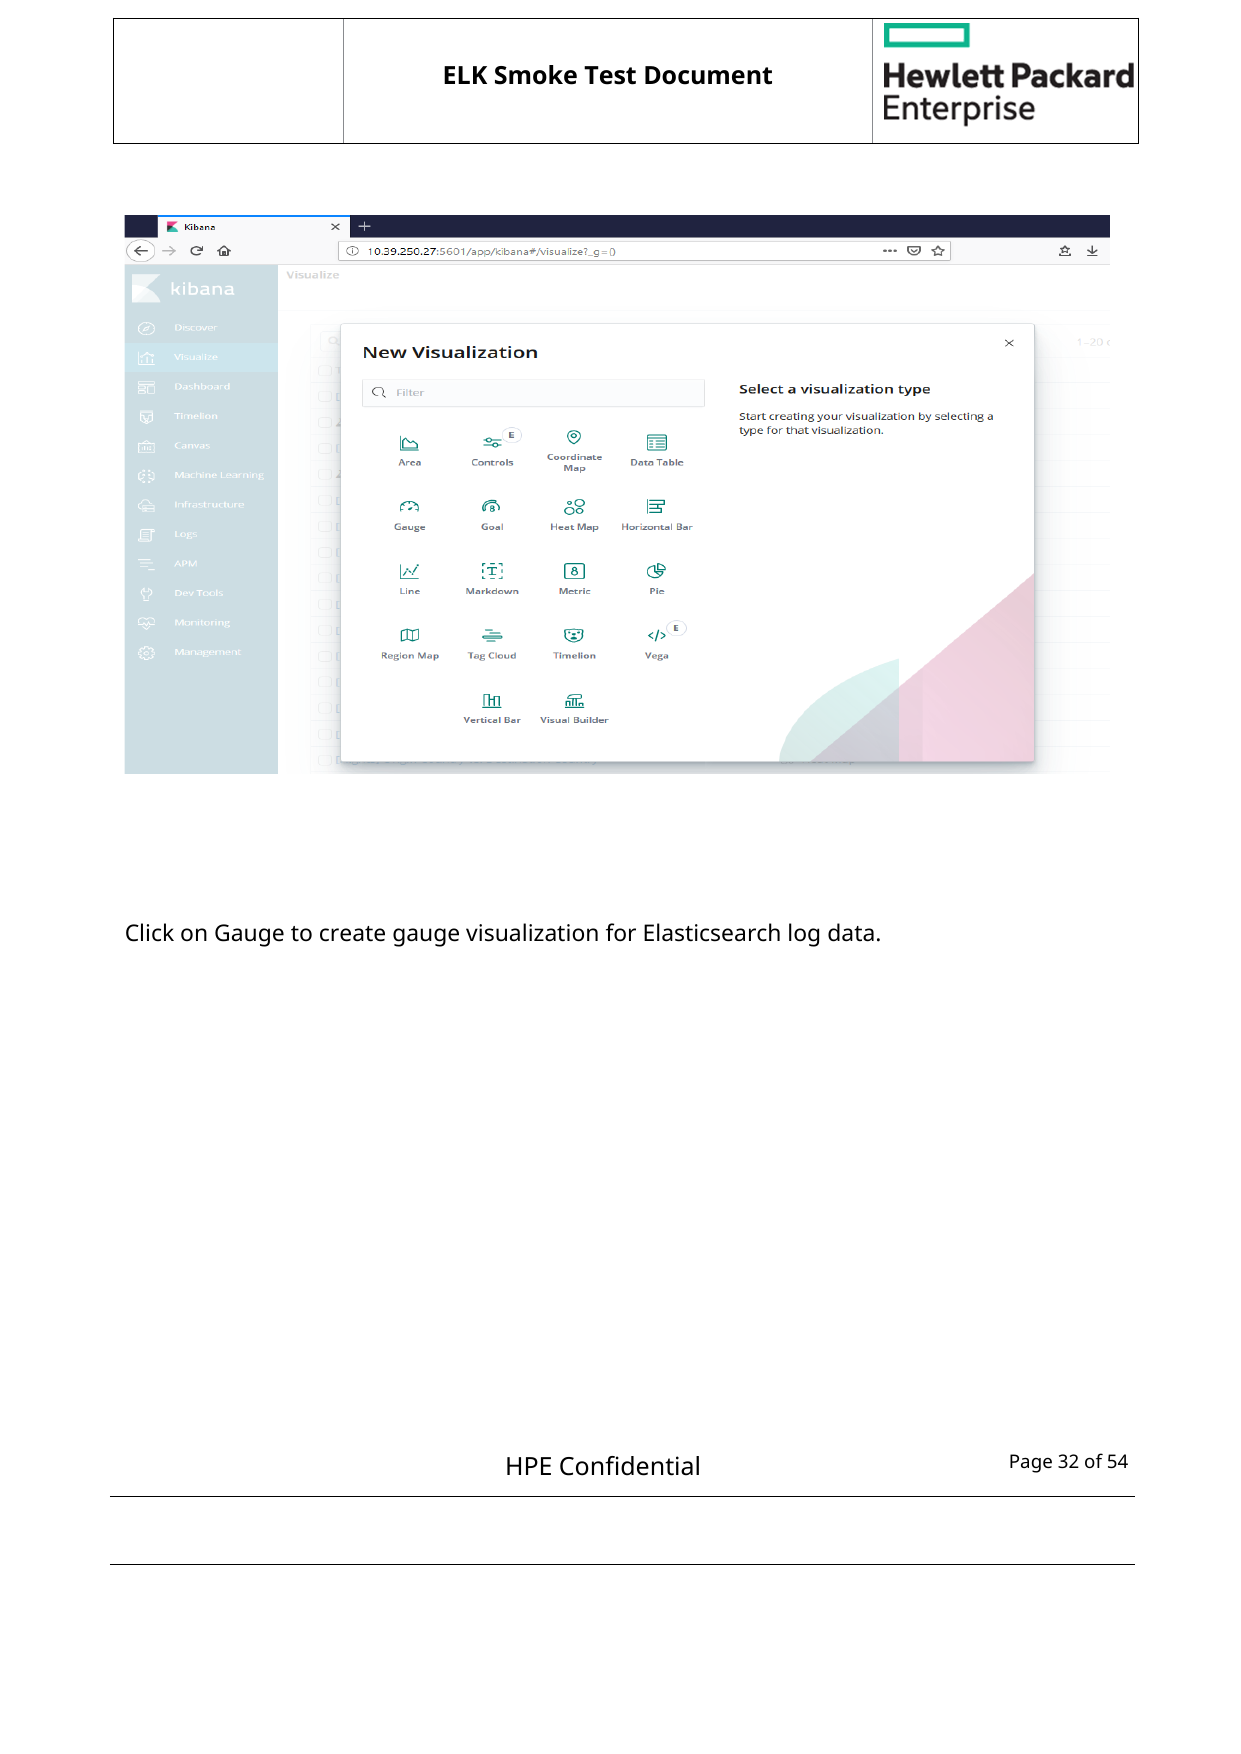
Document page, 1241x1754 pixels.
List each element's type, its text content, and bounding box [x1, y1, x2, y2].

text Click on Gauge to create gauge visualization for Elasticsearch log data. [124, 916, 1150, 948]
picture [124, 215, 1110, 774]
